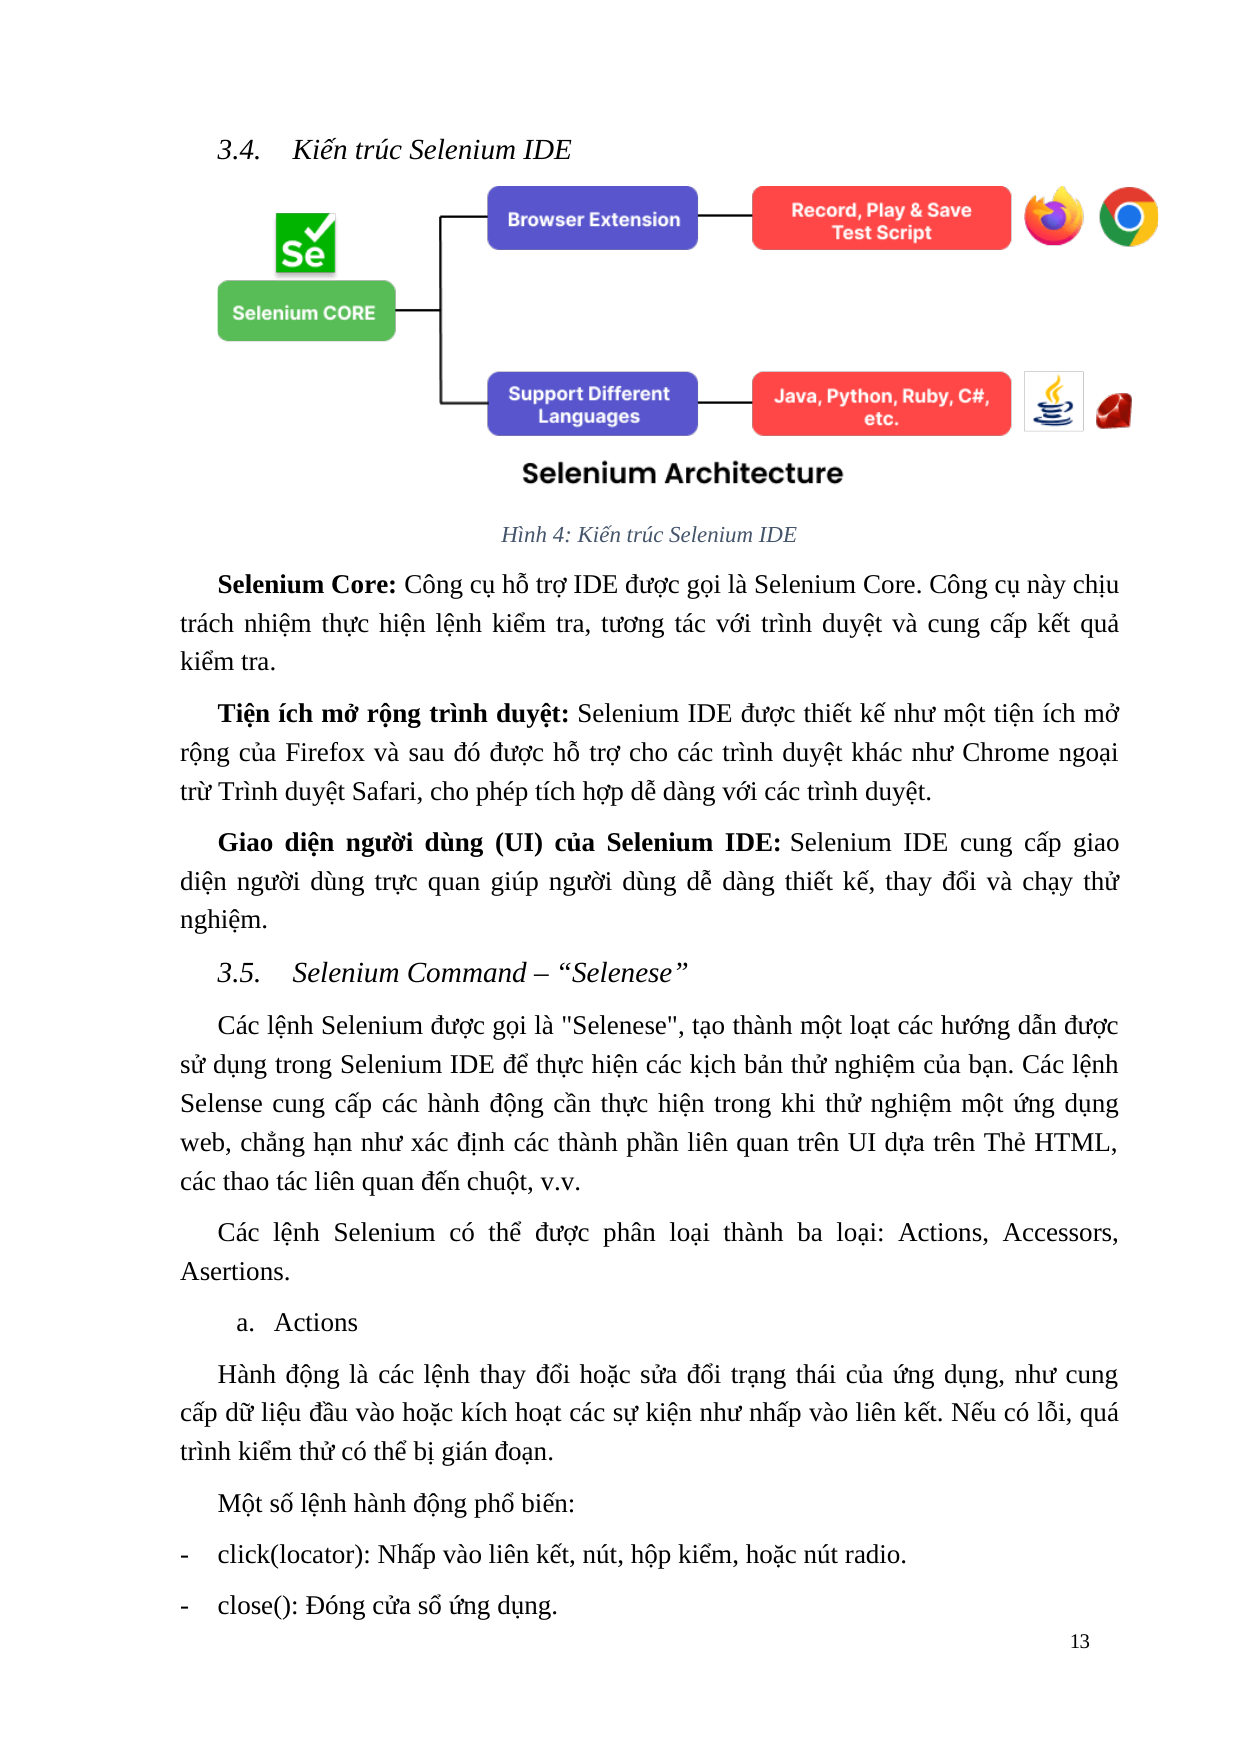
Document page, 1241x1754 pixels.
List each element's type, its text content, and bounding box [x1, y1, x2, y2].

text Các lệnh Selenium được gọi là "Selenese", tạo thành một loạt các hướng dẫn được sử dụng trong Selenium IDE để thực hiện các kịch bản thử nghiệm của bạn. Các lệnh Selense cung cấp các hành động cần thực hiện trong khi thử nghiệm một ứng dụng web, chẳng hạn như xác định các thành phần liên quan trên UI dựa trên Thẻ HTML, các thao tác liên quan đến chuột, v.v. [180, 1009, 1120, 1196]
text Hình 4: Kiến trúc Selenium IDE [180, 521, 1120, 547]
text Tiện ích mở rộng trình duyệt: Selenium IDE được thiết kế như một tiện ích mở rộng của Firefox và sau đó được hỗ trợ cho các trình duyệt khác như Chrome ngoại trừ Trình duyệt Safari, cho phép tích hợp dễ dàng với các trình duyệt. [180, 697, 1120, 806]
text click(locator): Nhấp vào liên kết, nút, hộp kiểm, hoặc nút radio. [180, 1538, 1120, 1569]
text Hành động là các lệnh thay đổi hoặc sửa đổi trạng thái của ứng dụng, như cung cấp dữ liệu đầu vào hoặc kích hoạt các sự kiện như nhấp vào liên kết. Nếu có lỗi, quá trình kiểm thử có thể bị gián đoạn. [180, 1358, 1120, 1467]
text Giao diện người dùng (UI) của Selenium IDE: Selenium IDE cung cấp giao diện người dùng trực quan giúp người dùng dễ dàng thiết kế, thay đổi và chạy thử nghiệm. [180, 826, 1120, 935]
list Kiến trúc Selenium IDE [217, 132, 1120, 166]
text close(): Đóng cửa sổ ứng dụng. [180, 1589, 1120, 1621]
list Actions [236, 1306, 1120, 1337]
list Selenium Command – “Selenese” [217, 955, 1120, 988]
text Một số lệnh hành động phổ biến: [180, 1487, 1120, 1518]
text Các lệnh Selenium có thể được phân loại thành ba loại: Actions, Accessors, Asertions. [180, 1216, 1120, 1286]
picture [217, 186, 1159, 501]
text Selenium Core: Công cụ hỗ trợ IDE được gọi là Selenium Core. Công cụ này chịu trách nhiệm thực hiện lệnh kiểm tra, tương tác với trình duyệt và cung cấp kết quả kiểm tra. [180, 568, 1120, 677]
